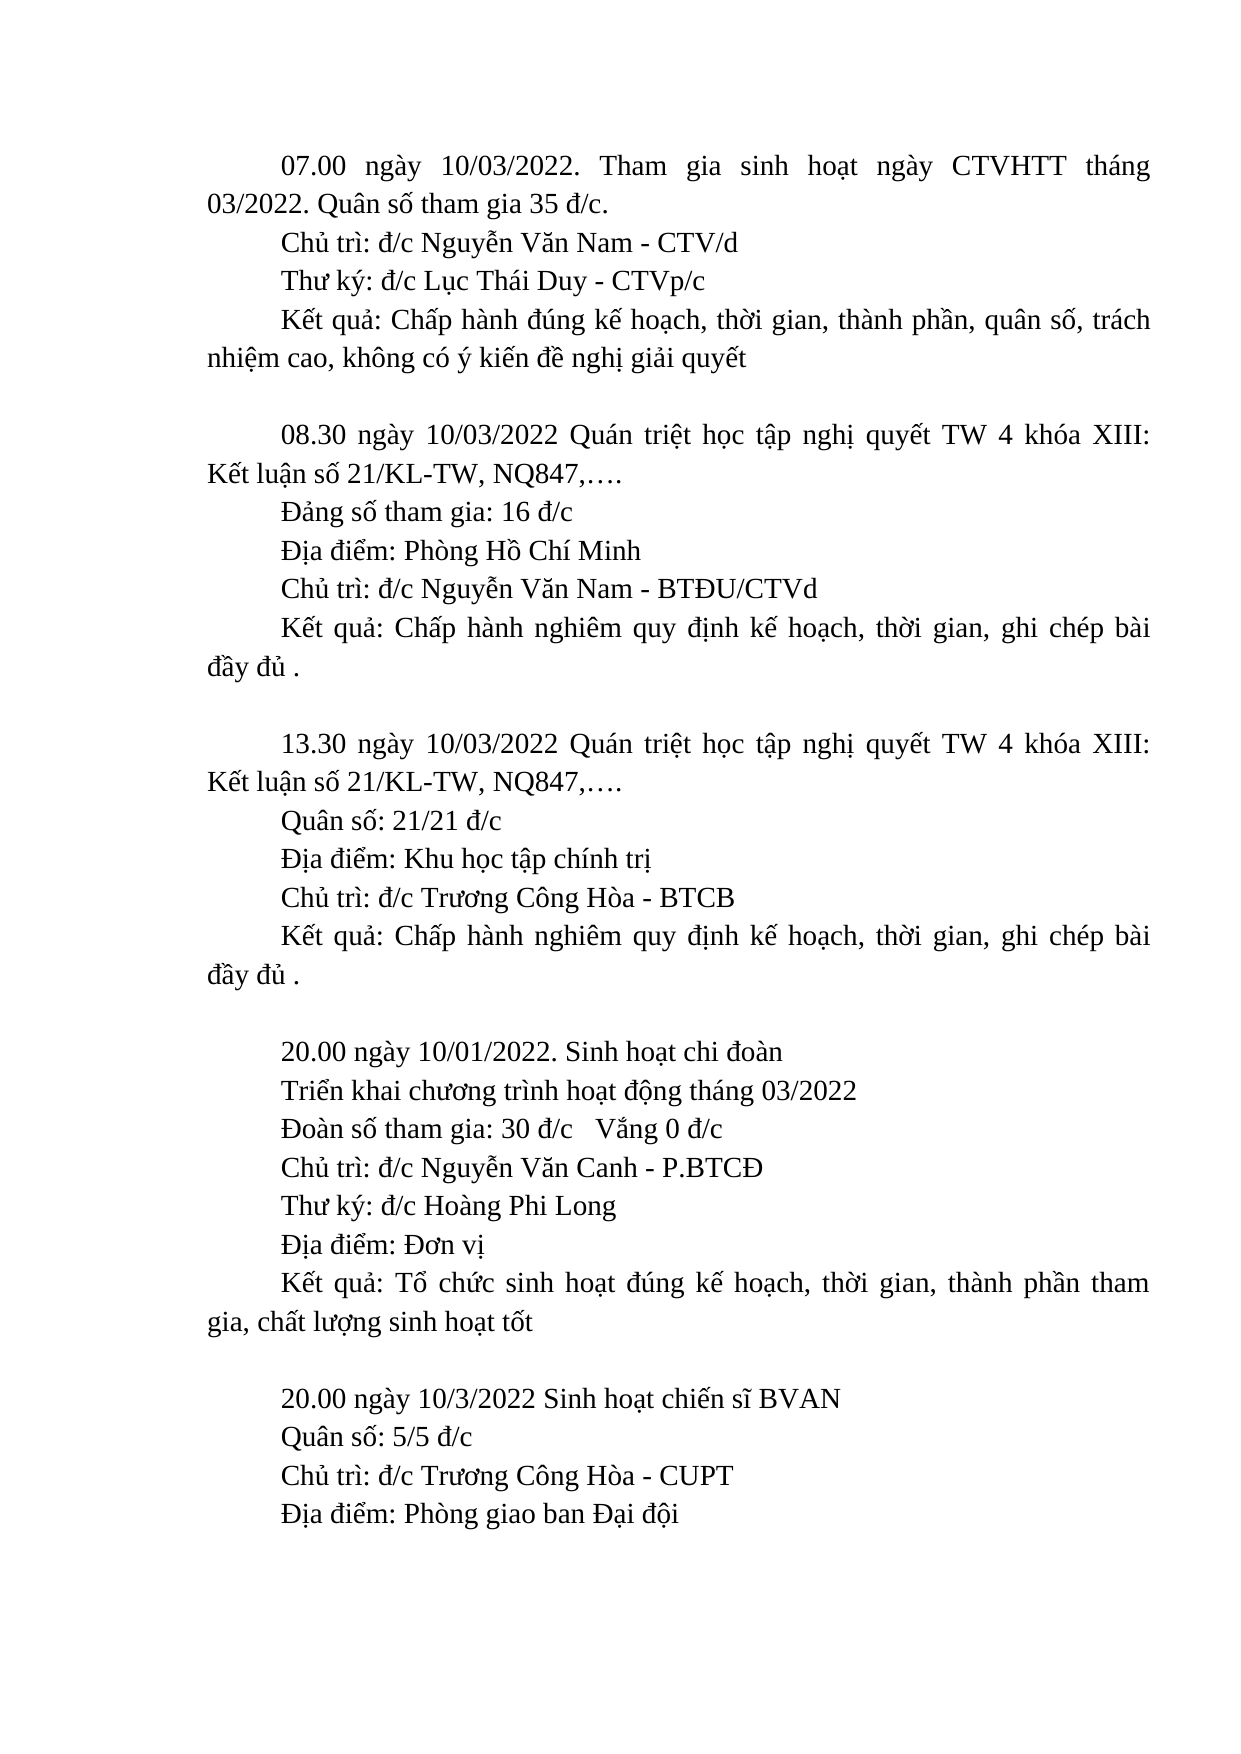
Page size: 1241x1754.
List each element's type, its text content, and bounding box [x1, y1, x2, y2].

text Quân số: 21/21 đ/c [207, 803, 1152, 836]
text Đảng số tham gia: 16 đ/c [207, 494, 1152, 528]
text 20.00 ngày 10/01/2022. Sinh hoạt chi đoàn [207, 1034, 1152, 1068]
text Quân số: 5/5 đ/c [207, 1419, 1152, 1453]
text Chủ trì: đ/c Nguyễn Văn Nam - BTĐU/CTVd [207, 572, 1152, 605]
text Triển khai chương trình hoạt động tháng 03/2022 [207, 1073, 1152, 1106]
text Địa điểm: Phòng giao ban Đại đội [207, 1497, 1152, 1530]
text 13.30 ngày 10/03/2022 Quán triệt học tập nghị quyết TW 4 khóa XIII: Kết luận số 21/KL-TW, NQ847,…. [207, 726, 1152, 798]
text Thư ký: đ/c Hoàng Phi Long [207, 1188, 1152, 1222]
text Chủ trì: đ/c Trương Công Hòa - BTCB [207, 880, 1152, 913]
text 08.30 ngày 10/03/2022 Quán triệt học tập nghị quyết TW 4 khóa XIII: Kết luận số 21/KL-TW, NQ847,…. [207, 417, 1152, 489]
text Kết quả: Chấp hành nghiêm quy định kế hoạch, thời gian, ghi chép bài đầy đủ . [207, 610, 1152, 682]
text Địa điểm: Đơn vị [207, 1227, 1152, 1260]
text Địa điểm: Khu học tập chính trị [207, 841, 1152, 875]
text 07.00 ngày 10/03/2022. Tham gia sinh hoạt ngày CTVHTT tháng 03/2022. Quân số tham gia 35 đ/c. [207, 148, 1152, 220]
text Kết quả: Chấp hành đúng kế hoạch, thời gian, thành phần, quân số, trách nhiệm cao, không có ý kiến đề nghị giải quyết [207, 302, 1152, 374]
text Chủ trì: đ/c Nguyễn Văn Nam - CTV/d [207, 225, 1152, 258]
text Địa điểm: Phòng Hồ Chí Minh [207, 533, 1152, 567]
text Thư ký: đ/c Lục Thái Duy - CTVp/c [207, 263, 1152, 297]
text Chủ trì: đ/c Nguyễn Văn Canh - P.BTCĐ [207, 1150, 1152, 1183]
text Kết quả: Chấp hành nghiêm quy định kế hoạch, thời gian, ghi chép bài đầy đủ . [207, 918, 1152, 991]
text Kết quả: Tổ chức sinh hoạt đúng kế hoạch, thời gian, thành phần tham gia, chất lượng sinh hoạt tốt [207, 1265, 1152, 1337]
text 20.00 ngày 10/3/2022 Sinh hoạt chiến sĩ BVAN [207, 1381, 1152, 1414]
text Chủ trì: đ/c Trương Công Hòa - CUPT [207, 1458, 1152, 1492]
text Đoàn số tham gia: 30 đ/c Vắng 0 đ/c [207, 1111, 1152, 1145]
